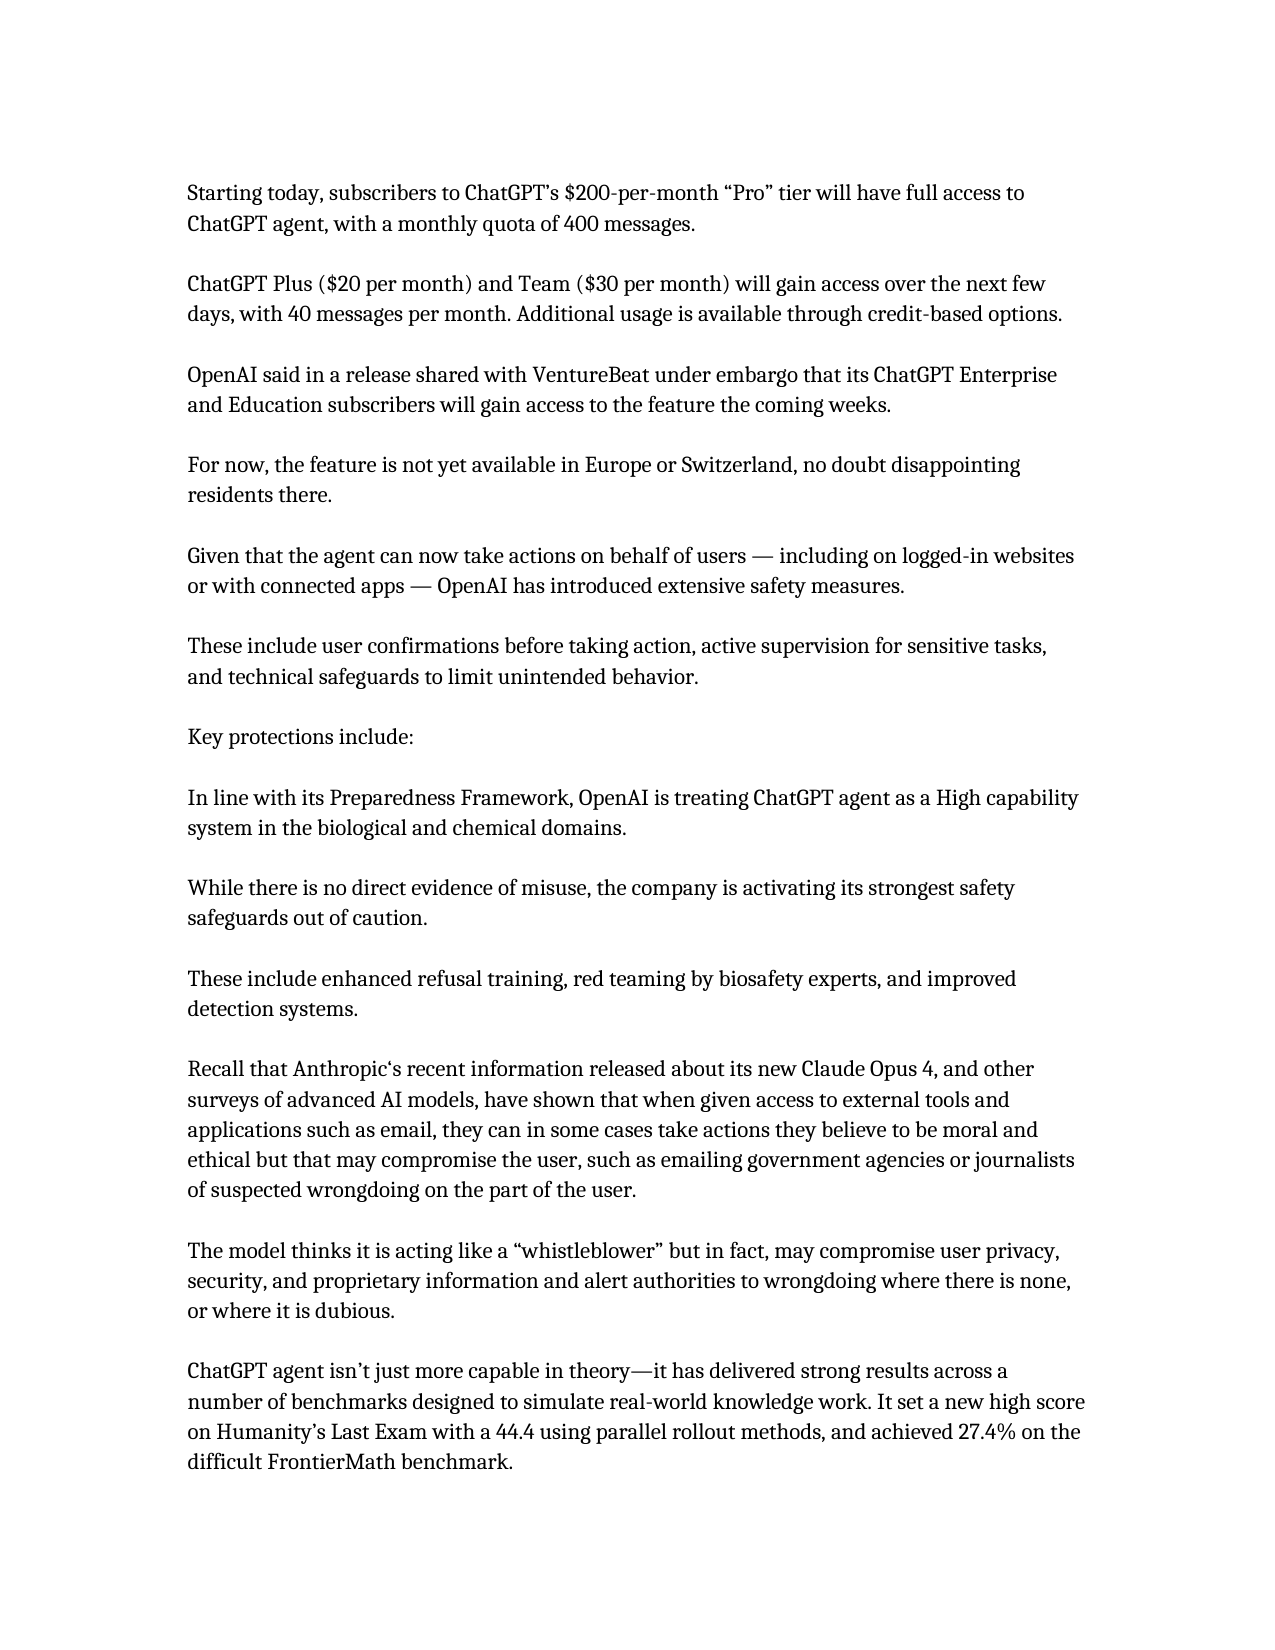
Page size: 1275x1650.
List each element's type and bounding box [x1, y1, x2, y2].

text [187, 150, 1087, 1475]
